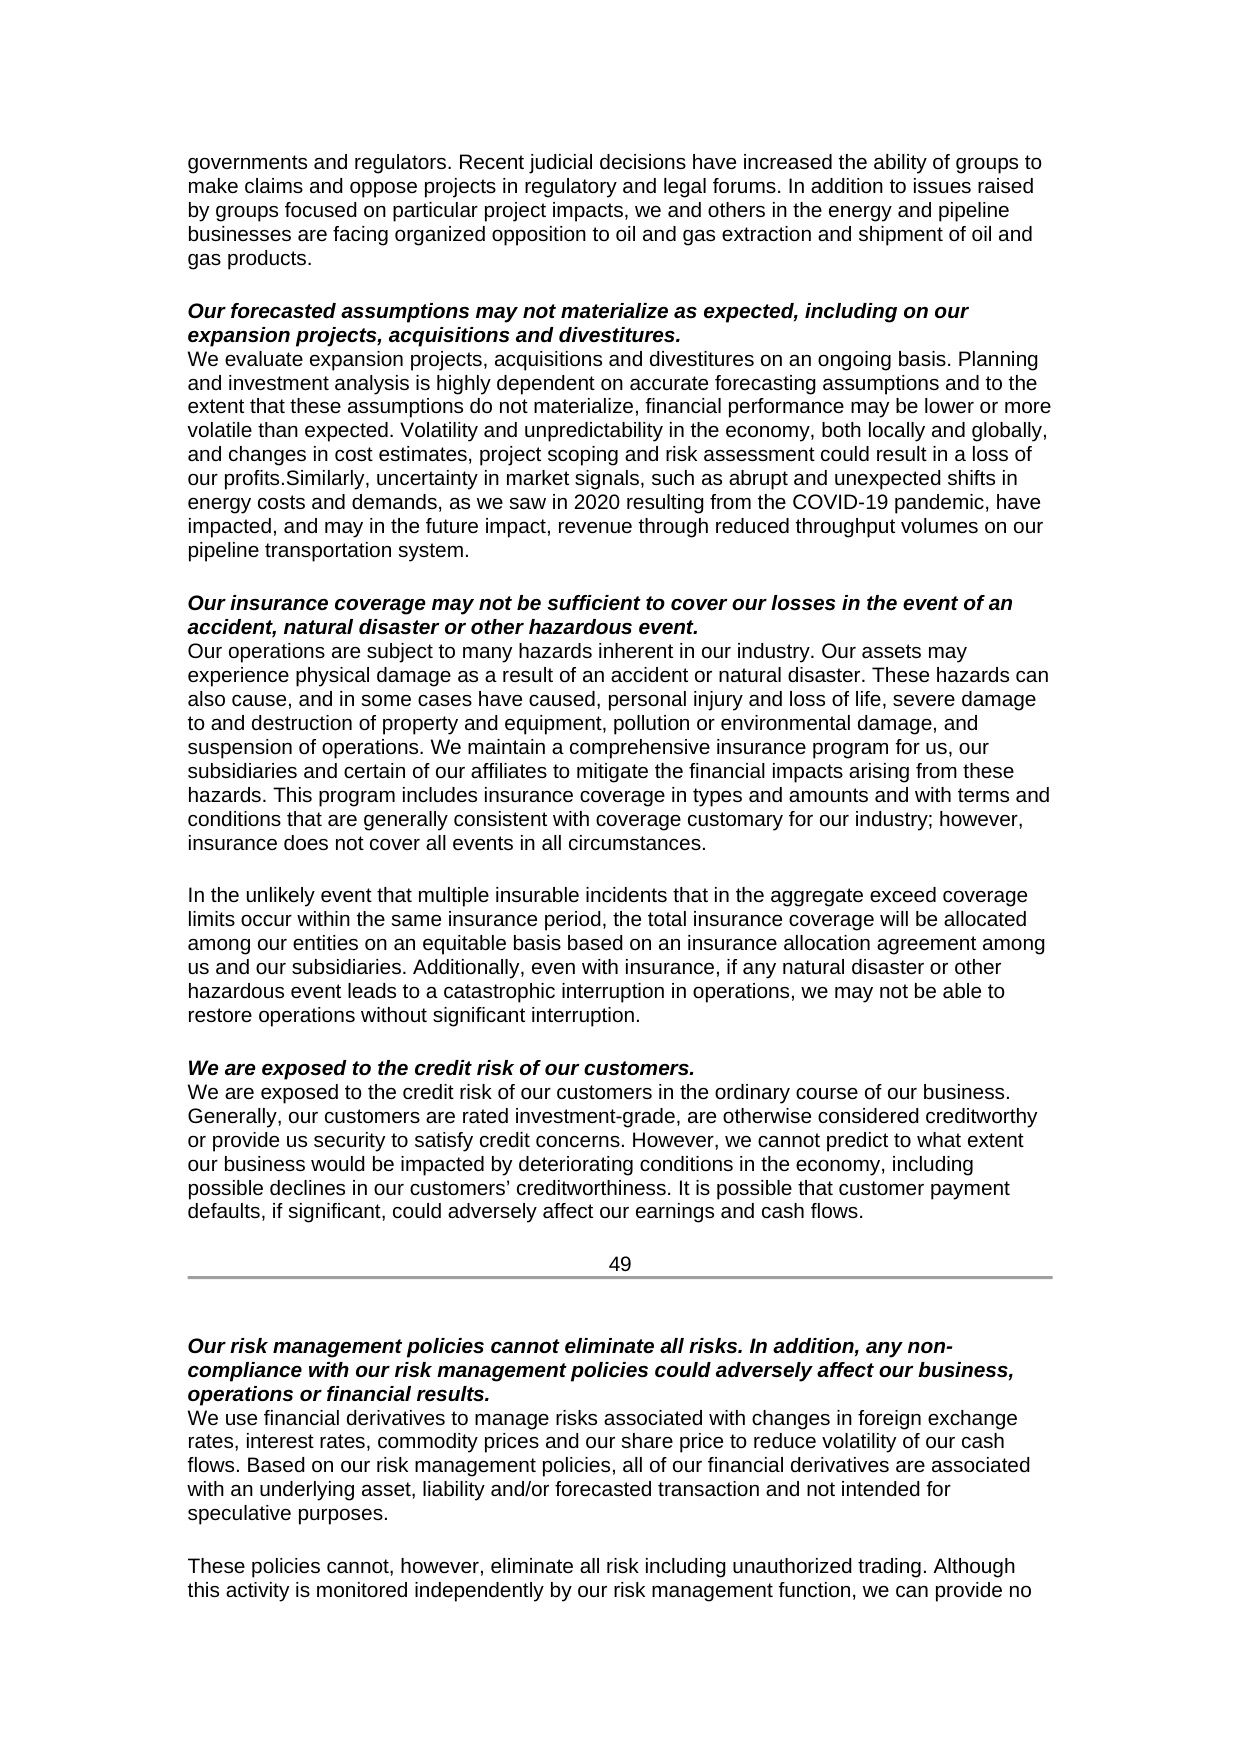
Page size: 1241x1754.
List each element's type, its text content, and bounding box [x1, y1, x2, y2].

text 49 [187, 1252, 1053, 1276]
text We evaluate expansion projects, acquisitions and divestitures on an ongoing basis. Planning and investment analysis is highly dependent on accurate forecasting assumptions and to the extent that these assumptions do not materialize, financial performance may be lower or more volatile than expected. Volatility and unpredictability in the economy, both locally and globally, and changes in cost estimates, project scoping and risk assessment could result in a loss of our profits.Similarly, uncertainty in market signals, such as abrupt and unexpected shifts in energy costs and demands, as we saw in 2020 resulting from the COVID-19 pandemic, have impacted, and may in the future impact, revenue through reduced throughput volumes on our pipeline transportation system. [187, 346, 1053, 562]
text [187, 150, 1053, 270]
text We are exposed to the credit risk of our customers in the ordinary course of our business. Generally, our customers are rated investment-grade, are otherwise considered creditworthy or provide us security to satisfy credit concerns. However, we cannot predict to what extent our business would be impacted by deteriorating conditions in the economy, including possible declines in our customers’ creditworthiness. It is possible that customer payment defaults, if significant, could adversely affect our earnings and cash flows. [187, 1079, 1053, 1223]
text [187, 1554, 1053, 1602]
text Our operations are subject to many hazards inherent in our industry. Our assets may experience physical damage as a result of an accident or natural disaster. These hazards can also cause, and in some cases have caused, personal injury and loss of life, severe damage to and destruction of property and equipment, pollution or environmental damage, and suspension of operations. We maintain a comprehensive insurance program for us, our subsidiaries and certain of our affiliates to mitigate the financial impacts arising from these hazards. This program includes insurance coverage in types and amounts and with terms and conditions that are generally consistent with coverage customary for our industry; however, insurance does not cover all events in all circumstances. [187, 639, 1053, 854]
text Our insurance coverage may not be sufficient to cover our losses in the event of an accident, natural disaster or other hazardous event. [187, 591, 1053, 639]
text We use financial derivatives to manage risks associated with changes in foreign exchange rates, interest rates, commodity prices and our share price to reduce volatility of our cash flows. Based on our risk management policies, all of our financial derivatives are associated with an underlying asset, liability and/or forecasted transaction and not intended for speculative purposes. [187, 1405, 1053, 1525]
text Our risk management policies cannot eliminate all risks. In addition, any non-compliance with our risk management policies could adversely affect our business, operations or financial results. [187, 1333, 1053, 1405]
text We are exposed to the credit risk of our customers. [187, 1056, 1053, 1079]
text Our forecasted assumptions may not materialize as expected, including on our expansion projects, acquisitions and divestitures. [187, 298, 1053, 346]
text In the unlikely event that multiple insurable incidents that in the aggregate exceed coverage limits occur within the same insurance period, the total insurance coverage will be allocated among our entities on an equitable basis based on an insurance allocation agreement among us and our subsidiaries. Additionally, even with insurance, if any natural disaster or other hazardous event leads to a catastrophic interruption in operations, we may not be able to restore operations without significant interruption. [187, 883, 1053, 1027]
